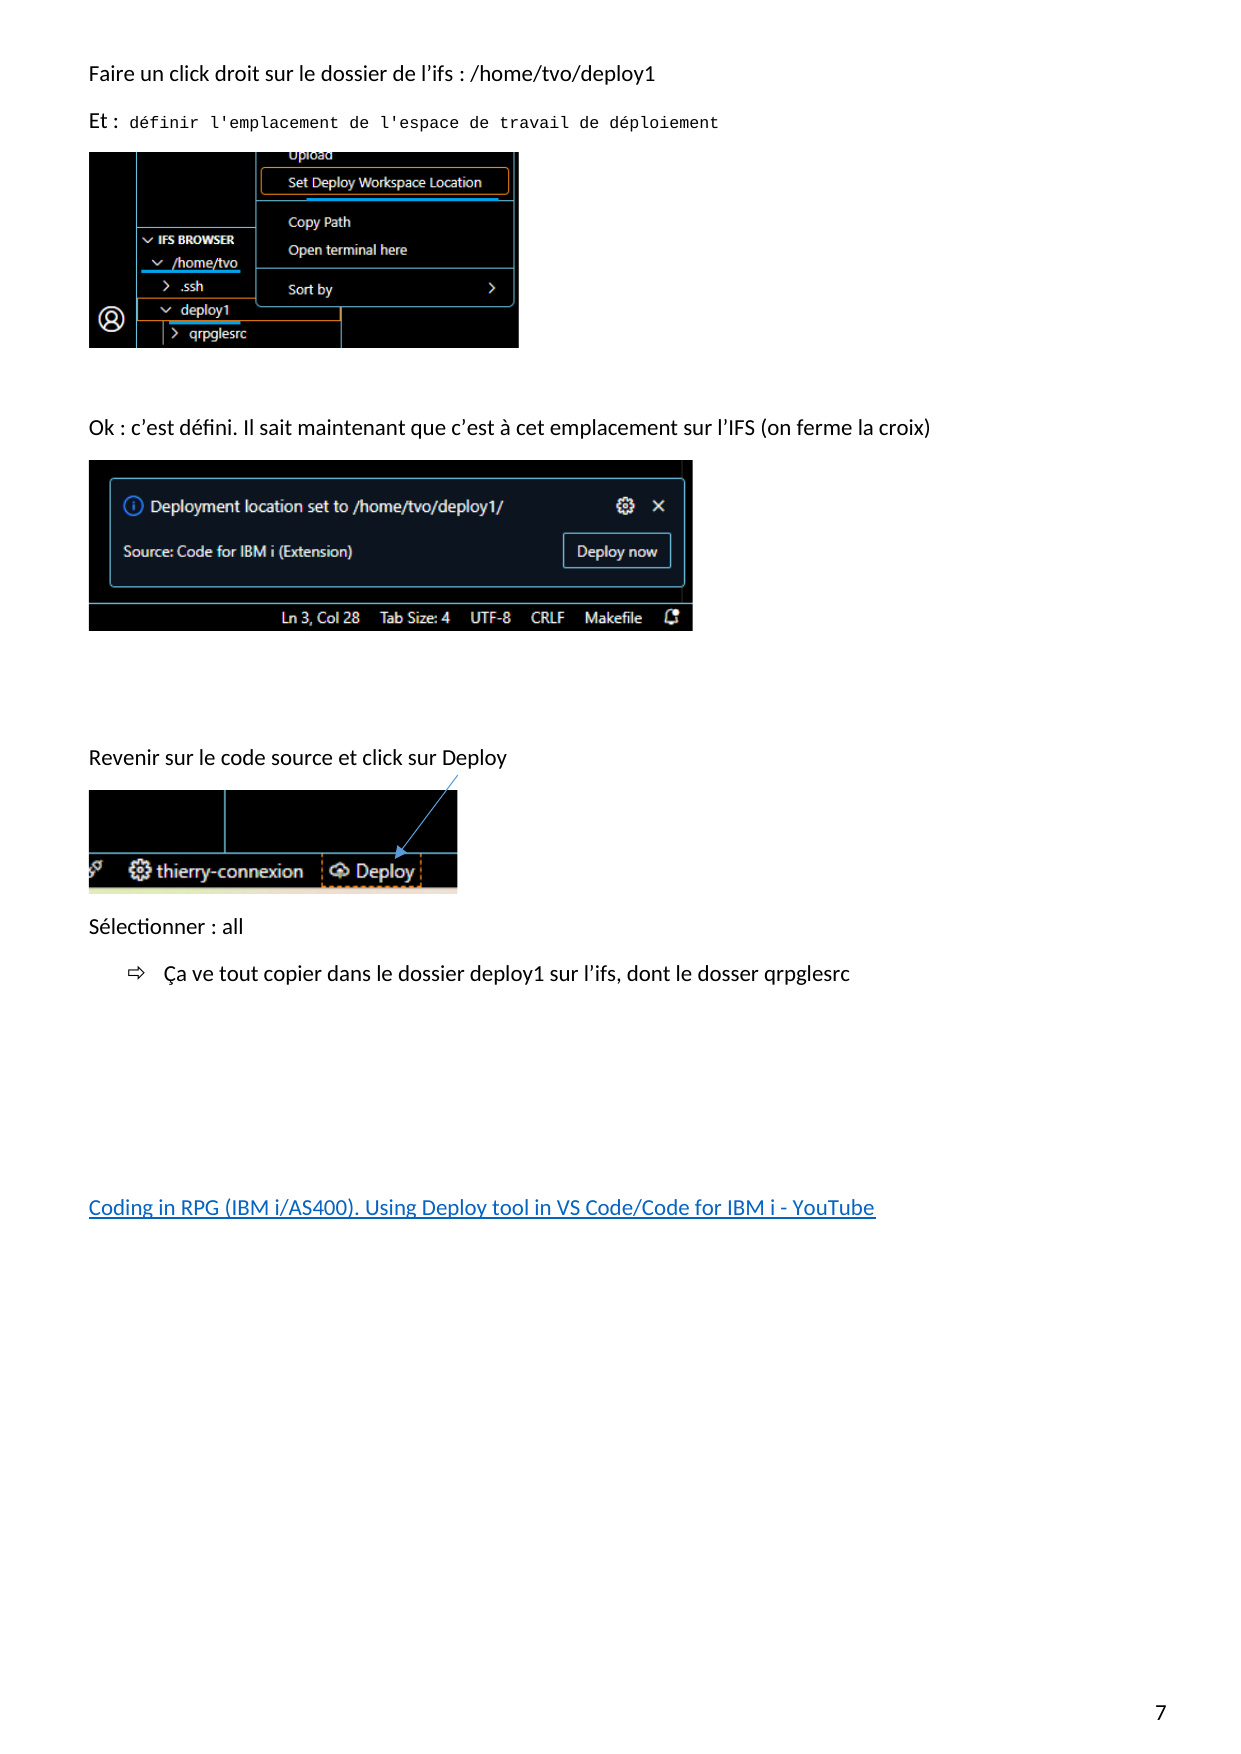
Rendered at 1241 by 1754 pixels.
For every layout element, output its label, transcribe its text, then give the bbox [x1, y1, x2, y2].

text Revenir sur le code source et click sur Deploy [89, 743, 1167, 771]
text Faire un click droit sur le dossier de l’ifs : /home/tvo/deploy1 [89, 59, 1167, 87]
text Sélectionner : all [89, 912, 1167, 940]
picture [88, 460, 693, 631]
text Ok : c’est défini. Il sait maintenant que c’est à cet emplacement sur l’IFS (on ferme la croix) [89, 413, 1167, 441]
picture [88, 152, 522, 348]
list Ça ve tout copier dans le dossier deploy1 sur l’ifs, dont le dosser qrpglesrc [126, 959, 1167, 987]
text Coding in RPG (IBM i/AS400). Using Deploy tool in VS Code/Code for IBM i - YouTube [89, 1193, 1167, 1221]
picture [88, 790, 458, 894]
text Et : définir l'emplacement de l'espace de travail de déploiement [89, 106, 1167, 134]
